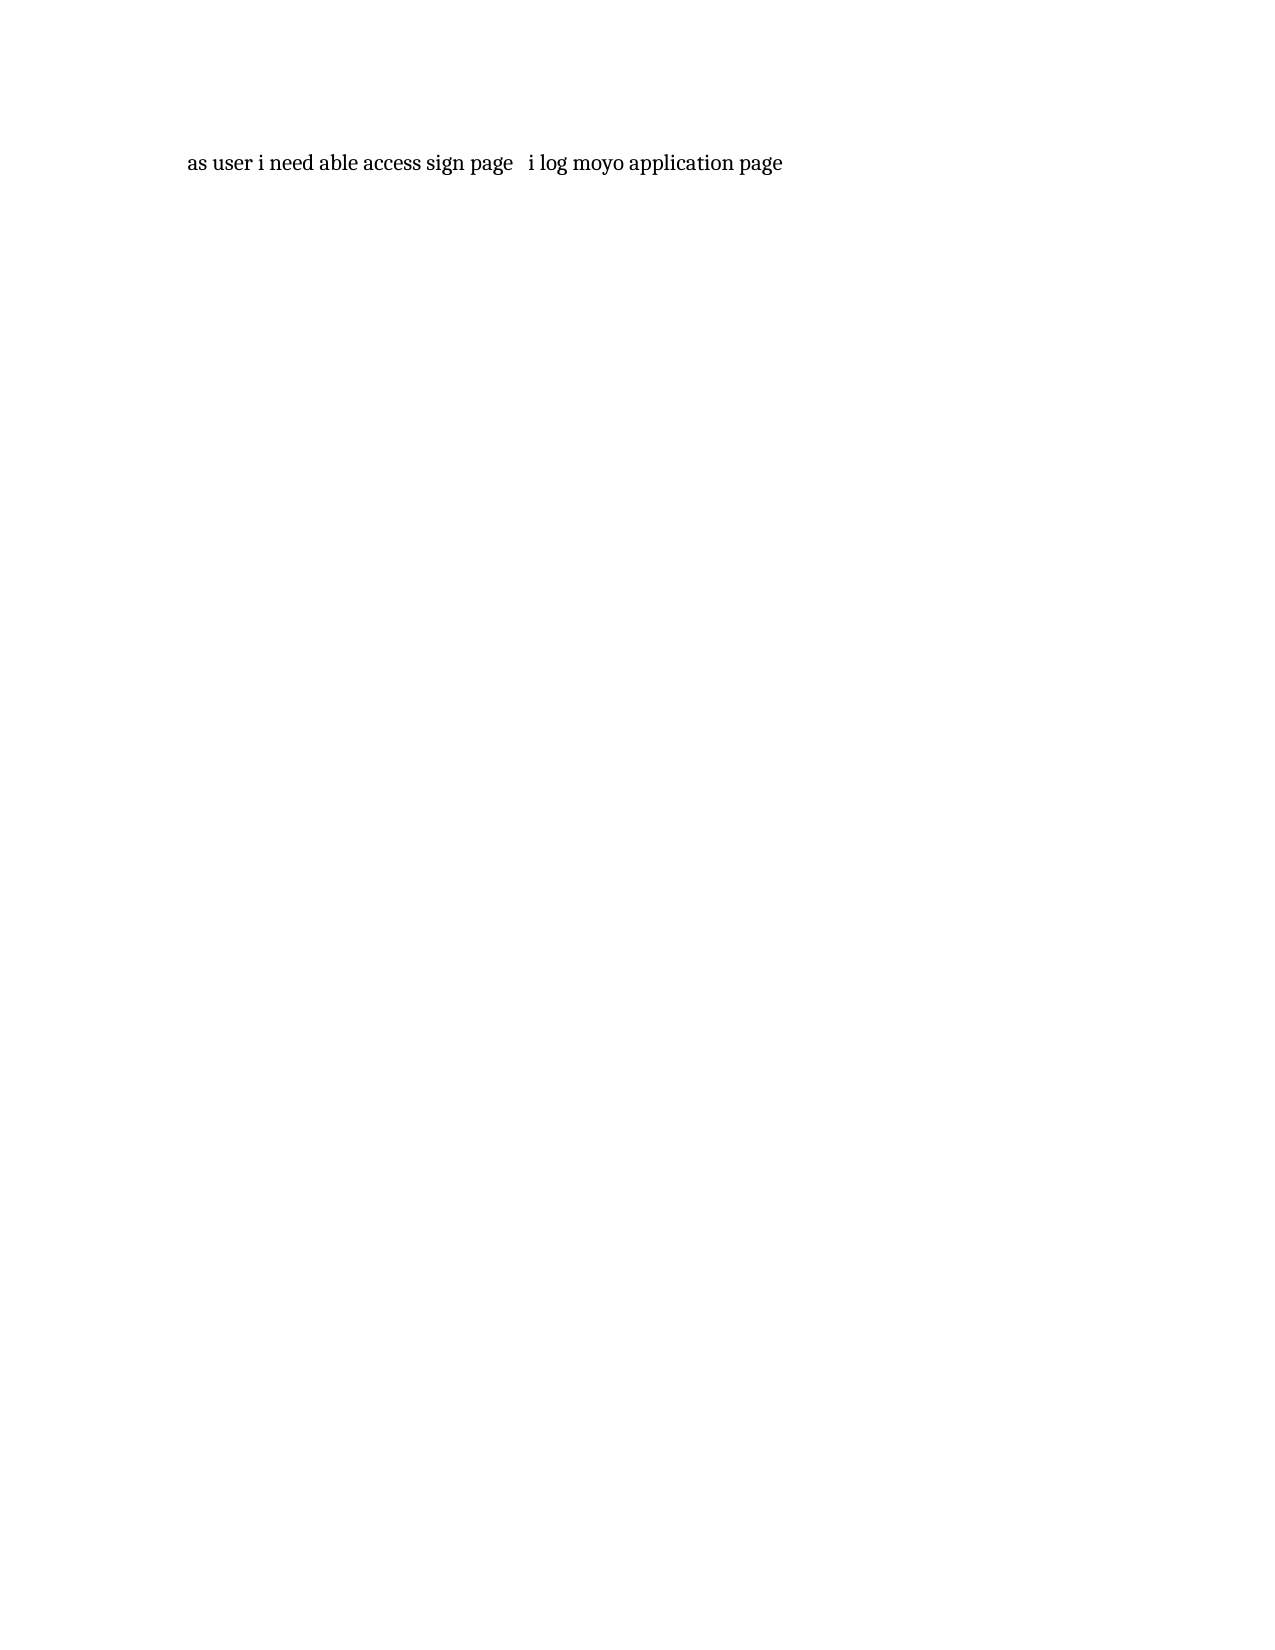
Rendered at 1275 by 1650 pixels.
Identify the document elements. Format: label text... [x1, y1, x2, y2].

text as user i need able access sign page i log moyo application page [187, 150, 1087, 176]
